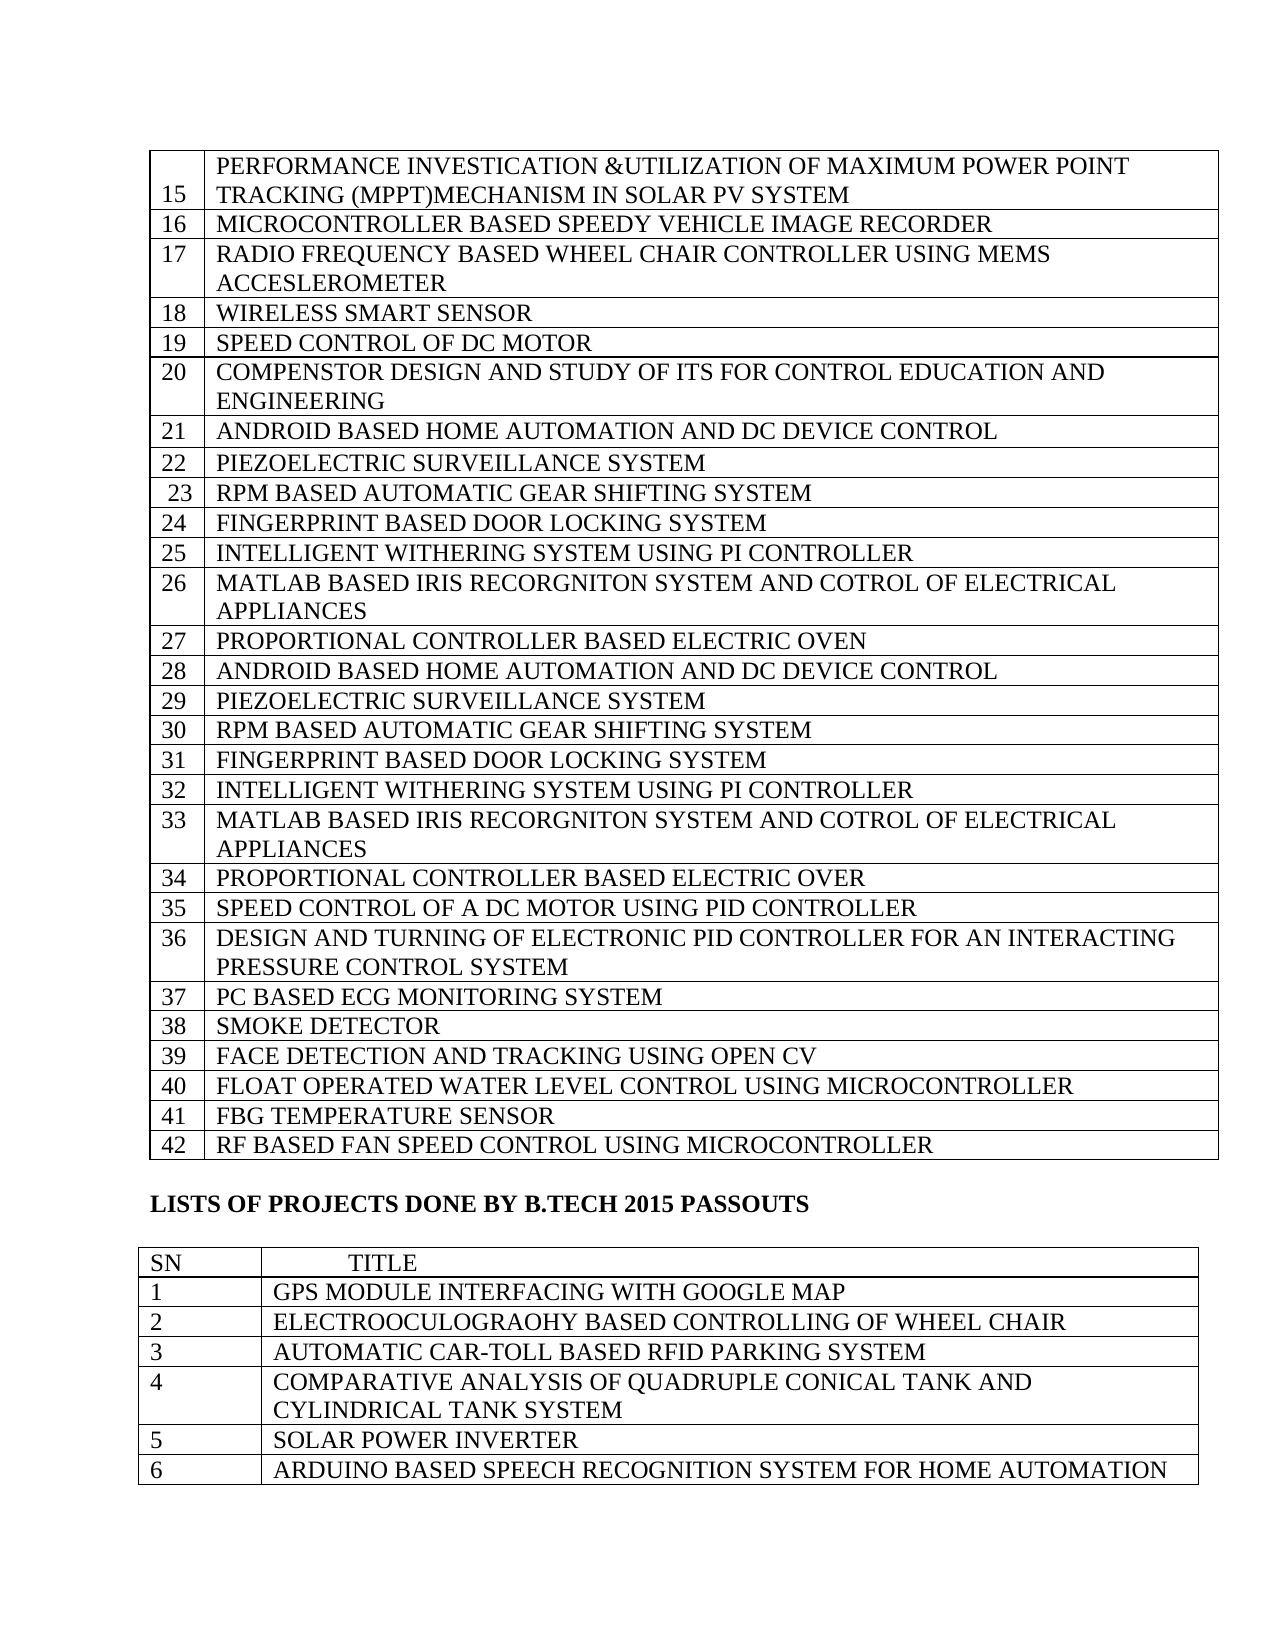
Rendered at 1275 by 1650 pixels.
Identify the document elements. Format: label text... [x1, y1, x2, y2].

table_header TITLE [262, 1248, 1198, 1276]
table_cell FLOAT OPERATED WATER LEVEL CONTROL USING MICROCONTROLLER [205, 1071, 1218, 1100]
table_cell 18 [151, 298, 204, 327]
table_cell 3 [139, 1337, 261, 1366]
table_cell 40 [151, 1071, 204, 1100]
table_cell FBG TEMPERATURE SENSOR [205, 1101, 1218, 1129]
table_cell ELECTROOCULOGRAOHY BASED CONTROLLING OF WHEEL CHAIR [262, 1307, 1198, 1336]
table_cell 17 [151, 239, 204, 297]
table_cell 5 [139, 1425, 261, 1454]
table_cell 36 [151, 923, 204, 981]
table_cell 25 [151, 538, 204, 567]
table_cell PIEZOELECTRIC SURVEILLANCE SYSTEM [205, 686, 1218, 714]
table_cell FACE DETECTION AND TRACKING USING OPEN CV [205, 1041, 1218, 1070]
table_cell 27 [151, 626, 204, 655]
table_cell 15 [151, 151, 204, 208]
table_cell AUTOMATIC CAR-TOLL BASED RFID PARKING SYSTEM [262, 1337, 1198, 1366]
table_cell RF BASED FAN SPEED CONTROL USING MICROCONTROLLER [205, 1131, 1218, 1159]
table_cell ANDROID BASED HOME AUTOMATION AND DC DEVICE CONTROL [205, 656, 1218, 685]
table_cell 23 [151, 478, 204, 507]
table_cell 31 [151, 745, 204, 774]
table_cell 21 [151, 416, 204, 447]
table_cell PROPORTIONAL CONTROLLER BASED ELECTRIC OVEN [205, 626, 1218, 655]
table_cell 29 [151, 686, 204, 714]
table_cell 20 [151, 358, 204, 415]
table_cell 39 [151, 1041, 204, 1070]
table_cell MATLAB BASED IRIS RECORGNITON SYSTEM AND COTROL OF ELECTRICAL APPLIANCES [205, 805, 1218, 862]
table_header SN [139, 1248, 261, 1276]
table_cell MICROCONTROLLER BASED SPEEDY VEHICLE IMAGE RECORDER [205, 210, 1218, 238]
table_cell 26 [151, 568, 204, 625]
table_cell PC BASED ECG MONITORING SYSTEM [205, 982, 1218, 1010]
table_cell ARDUINO BASED SPEECH RECOGNITION SYSTEM FOR HOME AUTOMATION [262, 1455, 1198, 1484]
table_cell SMOKE DETECTOR [205, 1011, 1218, 1040]
table_cell 1 [139, 1278, 261, 1306]
table_cell PROPORTIONAL CONTROLLER BASED ELECTRIC OVER [205, 864, 1218, 892]
table_cell RPM BASED AUTOMATIC GEAR SHIFTING SYSTEM [205, 478, 1218, 507]
table_cell 32 [151, 775, 204, 804]
table_cell SPEED CONTROL OF A DC MOTOR USING PID CONTROLLER [205, 893, 1218, 922]
table_cell WIRELESS SMART SENSOR [205, 298, 1218, 327]
table_cell PIEZOELECTRIC SURVEILLANCE SYSTEM [205, 448, 1218, 477]
table_cell 22 [151, 448, 204, 477]
table_cell 24 [151, 508, 204, 537]
table_cell RPM BASED AUTOMATIC GEAR SHIFTING SYSTEM [205, 716, 1218, 744]
table_cell PERFORMANCE INVESTICATION &UTILIZATION OF MAXIMUM POWER POINT TRACKING (MPPT)MECHANISM IN SOLAR PV SYSTEM [205, 151, 1218, 208]
table_cell 4 [139, 1367, 261, 1424]
table_cell ANDROID BASED HOME AUTOMATION AND DC DEVICE CONTROL [205, 416, 1218, 447]
table_cell 34 [151, 864, 204, 892]
table_cell 19 [151, 328, 204, 356]
table_cell 30 [151, 716, 204, 744]
table_cell SOLAR POWER INVERTER [262, 1425, 1198, 1454]
table_cell 35 [151, 893, 204, 922]
table_cell 28 [151, 656, 204, 685]
table_cell MATLAB BASED IRIS RECORGNITON SYSTEM AND COTROL OF ELECTRICAL APPLIANCES [205, 568, 1218, 625]
table_cell 42 [151, 1131, 204, 1159]
table_cell 41 [151, 1101, 204, 1129]
text LISTS OF PROJECTS DONE BY B.TECH 2015 PASSOUTS [150, 1189, 1125, 1218]
table_cell 38 [151, 1011, 204, 1040]
table_cell DESIGN AND TURNING OF ELECTRONIC PID CONTROLLER FOR AN INTERACTING PRESSURE CONTROL SYSTEM [205, 923, 1218, 981]
table_cell 2 [139, 1307, 261, 1336]
table_cell SPEED CONTROL OF DC MOTOR [205, 328, 1218, 356]
table_cell GPS MODULE INTERFACING WITH GOOGLE MAP [262, 1278, 1198, 1306]
table_cell INTELLIGENT WITHERING SYSTEM USING PI CONTROLLER [205, 775, 1218, 804]
table_cell 6 [139, 1455, 261, 1484]
table_cell RADIO FREQUENCY BASED WHEEL CHAIR CONTROLLER USING MEMS ACCESLEROMETER [205, 239, 1218, 297]
table_cell COMPENSTOR DESIGN AND STUDY OF ITS FOR CONTROL EDUCATION AND ENGINEERING [205, 358, 1218, 415]
table_cell FINGERPRINT BASED DOOR LOCKING SYSTEM [205, 745, 1218, 774]
table_cell INTELLIGENT WITHERING SYSTEM USING PI CONTROLLER [205, 538, 1218, 567]
table_cell COMPARATIVE ANALYSIS OF QUADRUPLE CONICAL TANK AND CYLINDRICAL TANK SYSTEM [262, 1367, 1198, 1424]
table_cell 37 [151, 982, 204, 1010]
table_cell FINGERPRINT BASED DOOR LOCKING SYSTEM [205, 508, 1218, 537]
table_cell 16 [151, 210, 204, 238]
table_cell 33 [151, 805, 204, 862]
